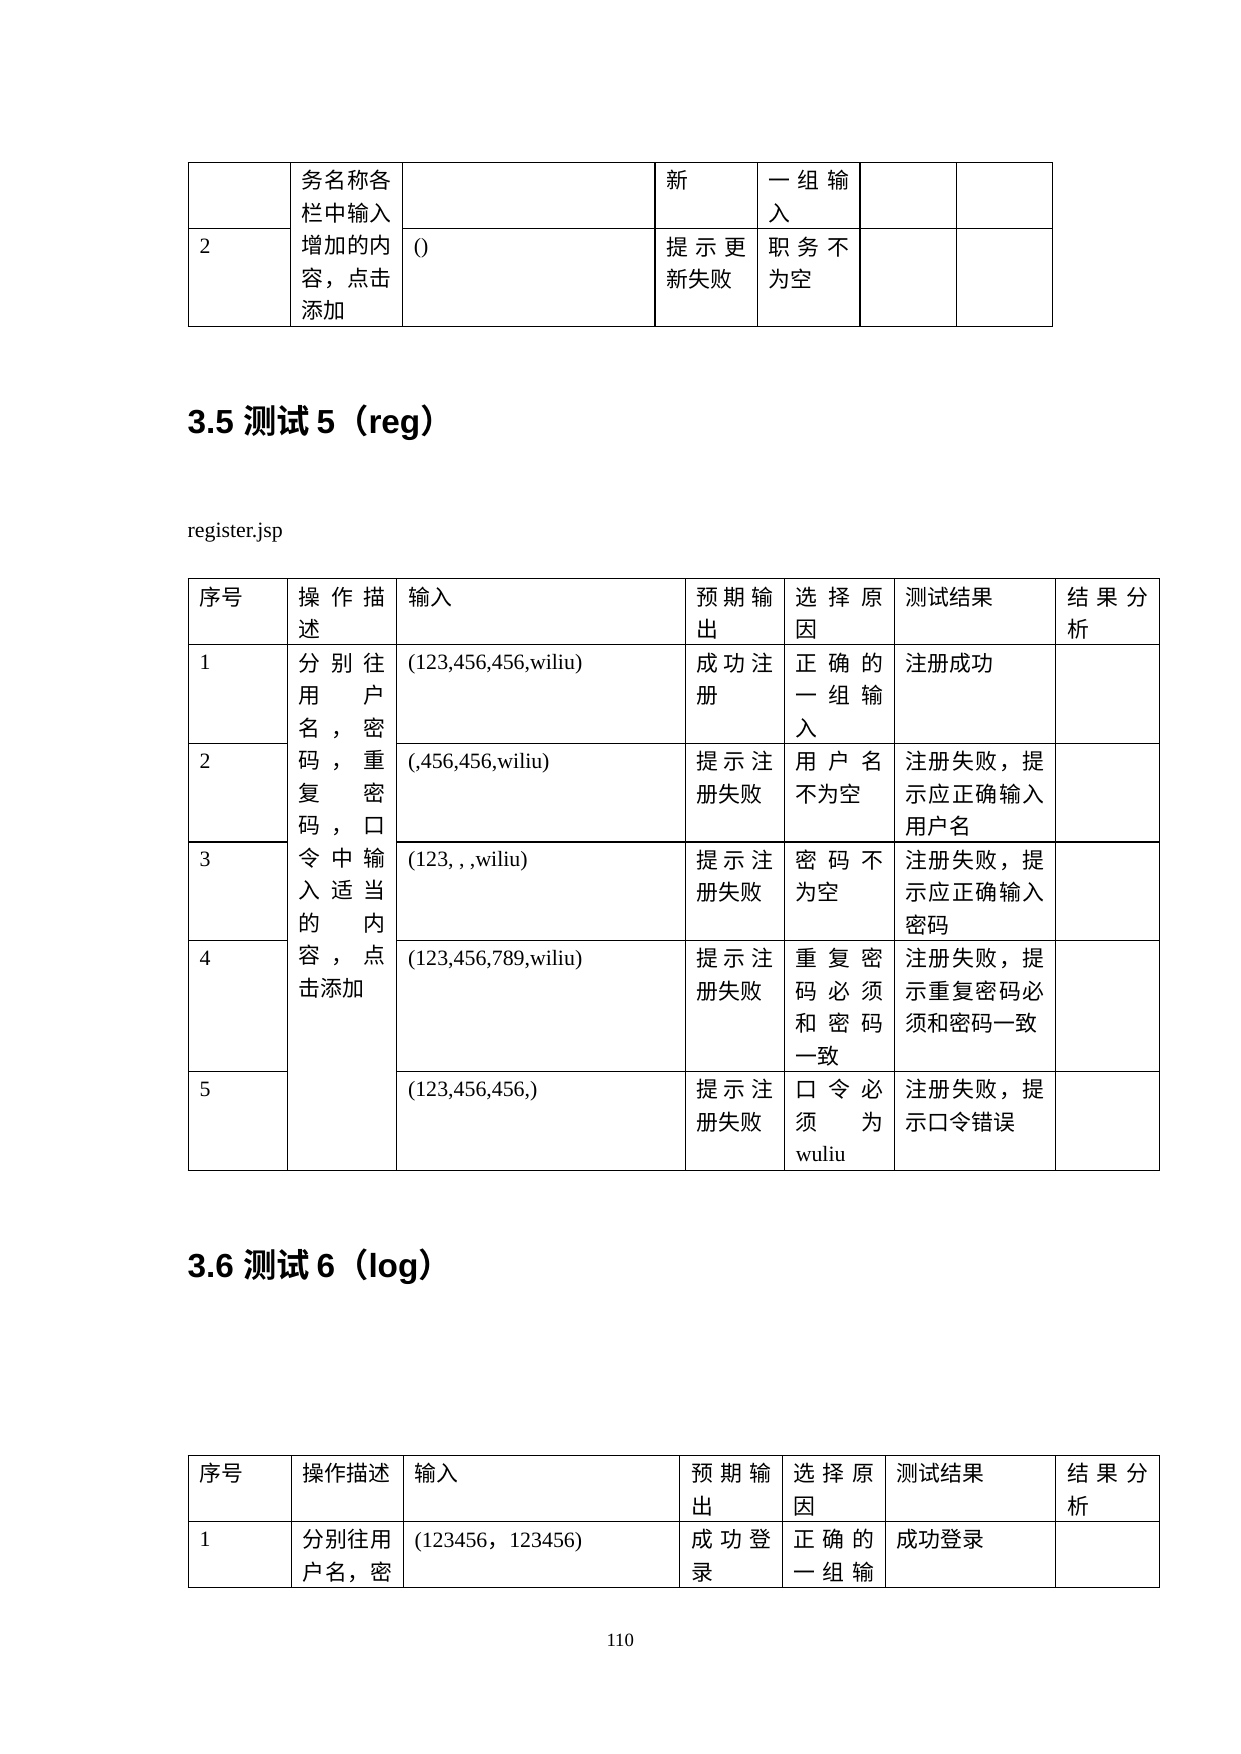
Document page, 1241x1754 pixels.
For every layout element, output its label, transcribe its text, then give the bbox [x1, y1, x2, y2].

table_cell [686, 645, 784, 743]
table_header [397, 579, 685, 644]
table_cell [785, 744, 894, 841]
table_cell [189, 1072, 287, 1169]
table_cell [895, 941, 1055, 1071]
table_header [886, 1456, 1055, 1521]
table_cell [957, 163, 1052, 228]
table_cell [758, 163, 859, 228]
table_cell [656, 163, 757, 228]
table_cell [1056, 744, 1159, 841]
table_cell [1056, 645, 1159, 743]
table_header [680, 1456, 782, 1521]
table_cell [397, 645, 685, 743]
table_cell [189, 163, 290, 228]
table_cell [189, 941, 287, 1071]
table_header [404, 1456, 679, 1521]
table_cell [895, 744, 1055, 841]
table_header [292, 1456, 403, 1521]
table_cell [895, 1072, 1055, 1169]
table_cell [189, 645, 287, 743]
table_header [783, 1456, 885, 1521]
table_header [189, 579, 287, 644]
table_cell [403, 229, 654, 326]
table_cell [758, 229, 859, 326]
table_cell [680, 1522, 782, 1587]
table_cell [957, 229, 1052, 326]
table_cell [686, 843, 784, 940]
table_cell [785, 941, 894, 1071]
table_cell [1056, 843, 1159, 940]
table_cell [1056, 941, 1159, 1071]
subtitle 3.5 测试5（reg） [187, 386, 1053, 451]
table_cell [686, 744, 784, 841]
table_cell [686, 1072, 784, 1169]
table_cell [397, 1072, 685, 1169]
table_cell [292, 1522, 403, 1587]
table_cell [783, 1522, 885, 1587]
text register.jsp [187, 513, 1053, 546]
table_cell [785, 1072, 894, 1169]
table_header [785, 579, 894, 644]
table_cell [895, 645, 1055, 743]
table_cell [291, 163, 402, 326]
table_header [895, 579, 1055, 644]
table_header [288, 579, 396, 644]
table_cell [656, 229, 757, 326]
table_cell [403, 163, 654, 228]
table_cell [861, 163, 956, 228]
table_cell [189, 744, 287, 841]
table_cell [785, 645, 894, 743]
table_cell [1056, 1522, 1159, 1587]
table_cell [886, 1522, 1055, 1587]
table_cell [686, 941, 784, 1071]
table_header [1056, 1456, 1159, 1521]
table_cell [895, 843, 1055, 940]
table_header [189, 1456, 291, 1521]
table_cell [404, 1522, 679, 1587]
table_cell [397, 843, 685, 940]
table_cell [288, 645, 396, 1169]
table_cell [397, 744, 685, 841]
subtitle 3.6 测试6（log） [187, 1230, 1053, 1295]
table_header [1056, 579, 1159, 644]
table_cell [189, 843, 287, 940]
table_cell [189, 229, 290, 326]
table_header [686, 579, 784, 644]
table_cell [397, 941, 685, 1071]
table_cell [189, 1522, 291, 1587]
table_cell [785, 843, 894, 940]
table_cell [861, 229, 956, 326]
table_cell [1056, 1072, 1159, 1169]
